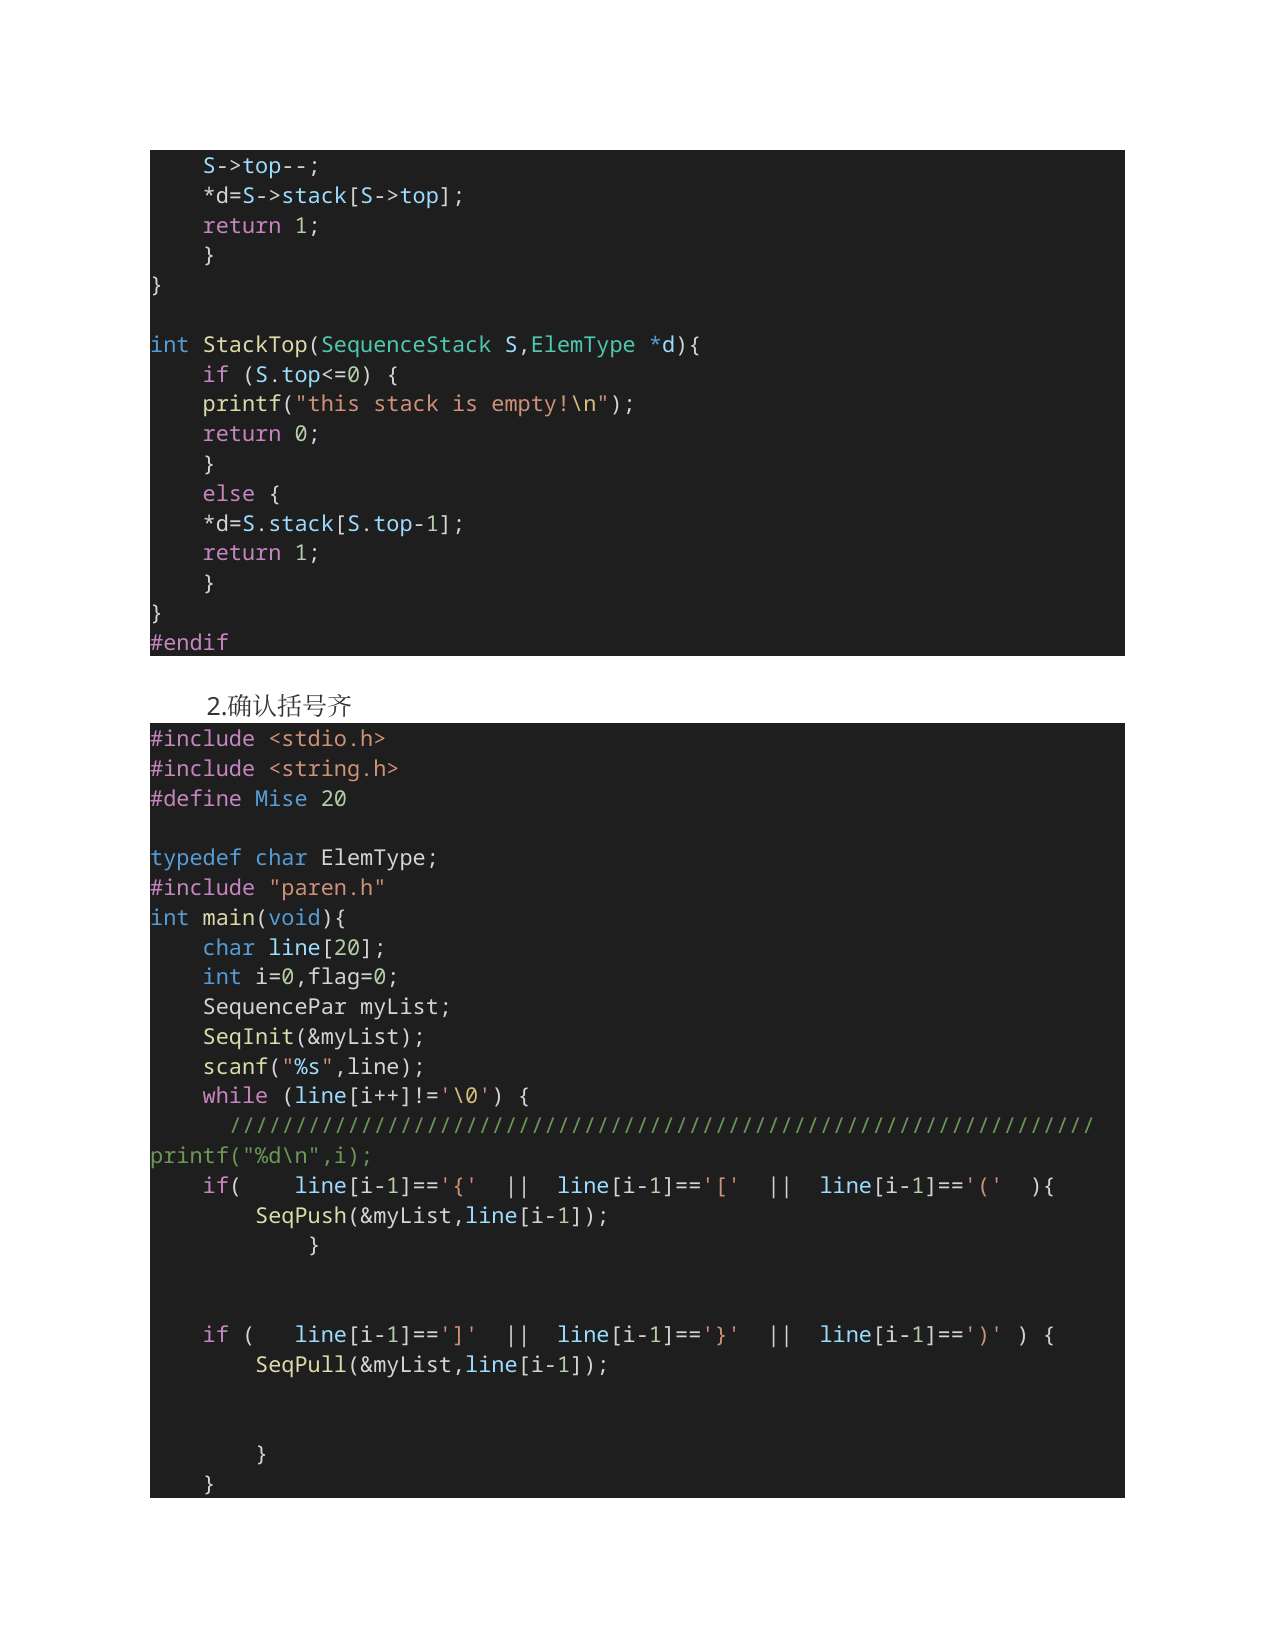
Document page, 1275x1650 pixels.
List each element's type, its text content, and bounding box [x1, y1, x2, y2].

text SeqInit(&myList); [150, 1021, 1125, 1051]
text } [150, 448, 1125, 478]
text #include "paren.h" [150, 872, 1125, 902]
text #define Mise 20 [150, 783, 1125, 812]
text return 0; [150, 418, 1125, 448]
text ////////////////////////////////////////////////////////////////// printf("%d\n",i); [150, 1110, 1125, 1170]
text char line[20]; [150, 932, 1125, 961]
text *d=S->stack[S->top]; [150, 180, 1125, 209]
text else { [150, 478, 1125, 507]
text } [150, 597, 1125, 627]
text } [150, 567, 1125, 597]
text #include <string.h> [150, 753, 1125, 783]
text } [150, 239, 1125, 269]
text #include <stdio.h> [150, 723, 1125, 753]
text printf("this stack is empty!\n"); [150, 388, 1125, 418]
text SeqPush(&myList,line[i-1]); [150, 1200, 1125, 1229]
text while (line[i++]!='\0') { [150, 1081, 1125, 1110]
text } [150, 1229, 1125, 1259]
text typedef char ElemType; [150, 842, 1125, 872]
text *d=S.stack[S.top-1]; [150, 507, 1125, 537]
text int main(void){ [150, 902, 1125, 932]
text #endif [150, 627, 1125, 656]
text return 1; [150, 209, 1125, 239]
text 2.确认括号齐 [150, 687, 1125, 723]
text return 1; [150, 537, 1125, 567]
text if (S.top<=0) { [150, 358, 1125, 388]
text } [150, 1468, 1125, 1498]
text if ( line[i-1]==']' || line[i-1]=='}' || line[i-1]==')' ) { [150, 1319, 1125, 1349]
text S->top--; [150, 150, 1125, 180]
text SequencePar myList; [150, 991, 1125, 1021]
text scanf("%s",line); [150, 1051, 1125, 1081]
text int StackTop(SequenceStack S,ElemType *d){ [150, 329, 1125, 358]
text SeqPull(&myList,line[i-1]); [150, 1349, 1125, 1378]
text int i=0,flag=0; [150, 961, 1125, 991]
text } [150, 269, 1125, 299]
text if( line[i-1]=='{' || line[i-1]=='[' || line[i-1]=='(' ){ [150, 1170, 1125, 1200]
text } [150, 1438, 1125, 1468]
